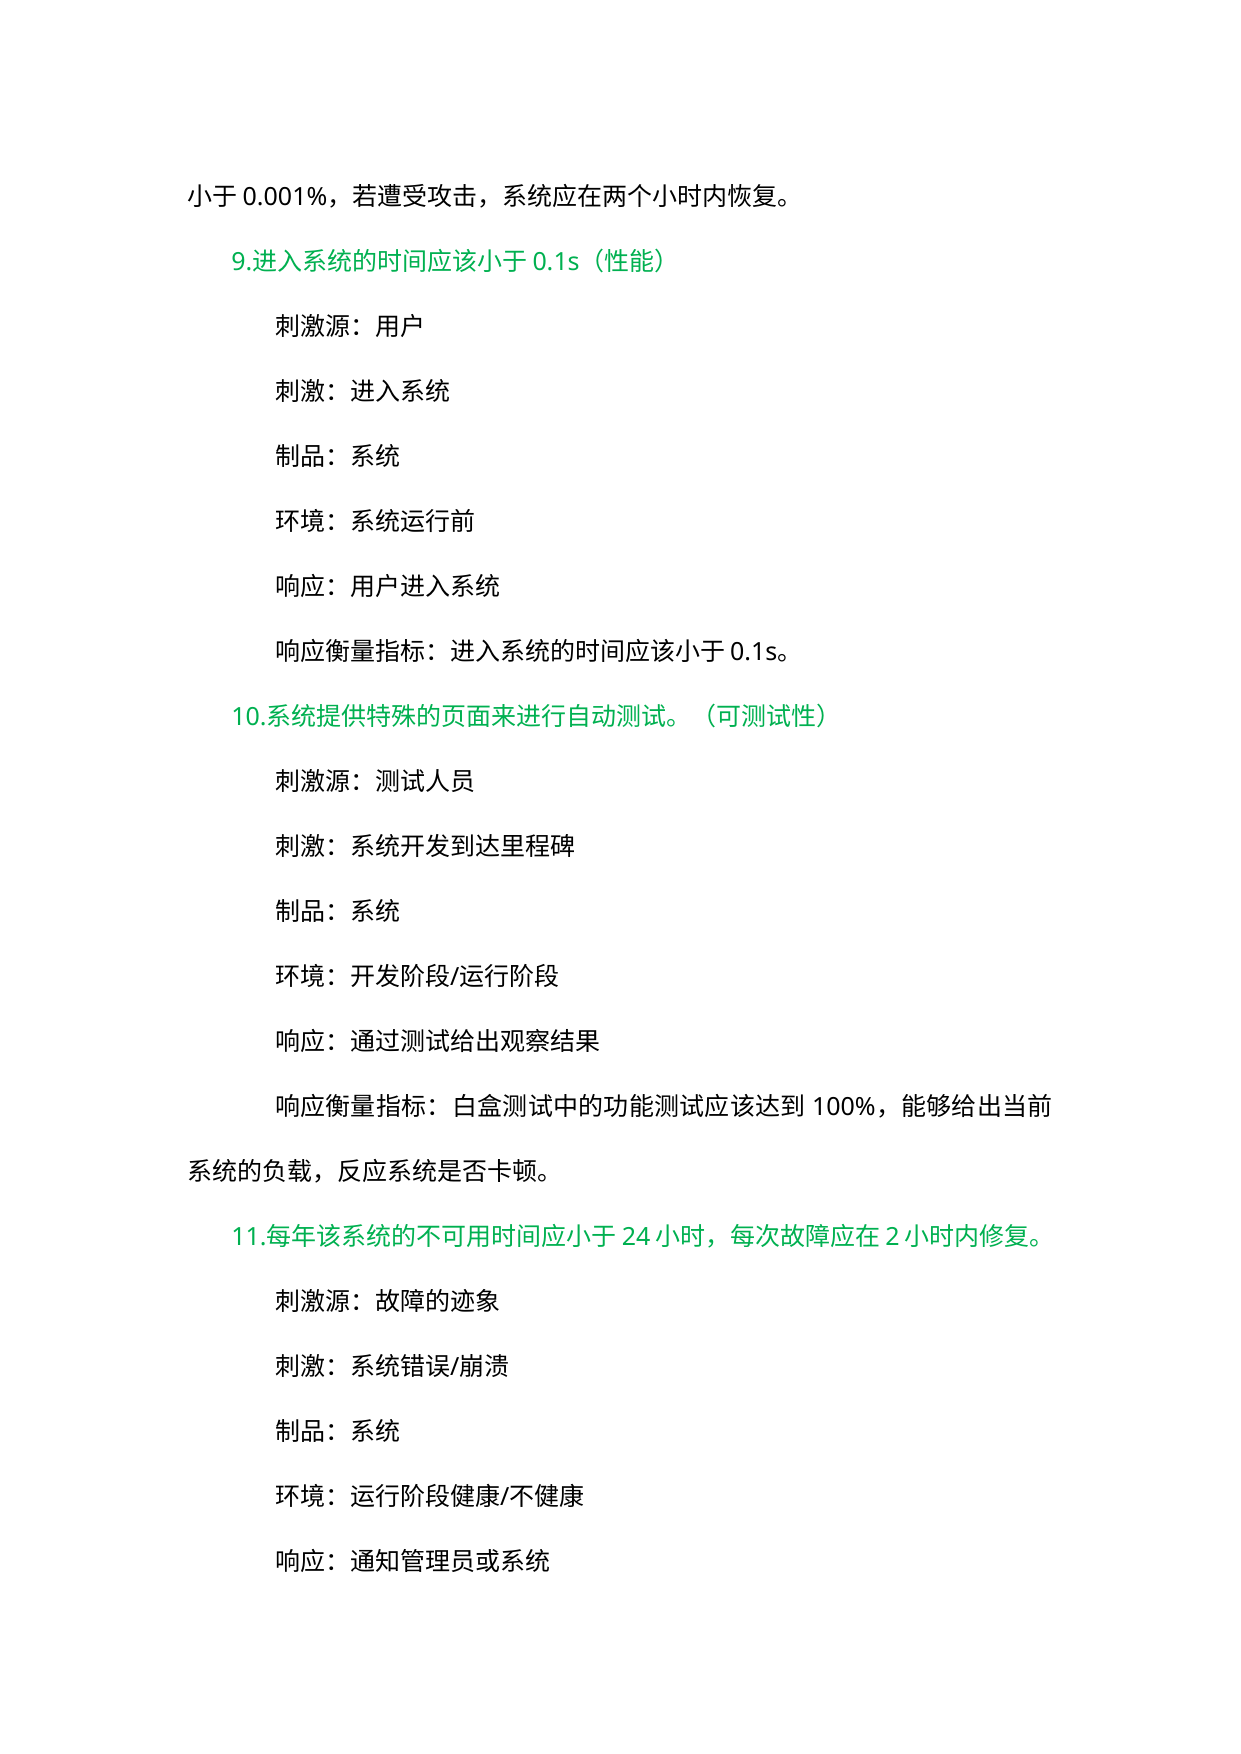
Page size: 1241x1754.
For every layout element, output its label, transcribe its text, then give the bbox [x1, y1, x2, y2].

text 刺激源：故障的迹象 [231, 1267, 1053, 1332]
text 响应衡量指标：白盒测试中的功能测试应该达到100%，能够给出当前系统的负载，反应系统是否卡顿。 [187, 1072, 1053, 1202]
text 环境：运行阶段健康/不健康 [187, 1462, 1053, 1527]
text 刺激：进入系统 [187, 357, 1053, 422]
text 刺激源：测试人员 [231, 747, 1053, 812]
text 9.进入系统的时间应该小于0.1s（性能） [187, 227, 1053, 292]
text 响应：通过测试给出观察结果 [187, 1007, 1053, 1072]
text 响应衡量指标：进入系统的时间应该小于0.1s。 [187, 617, 1053, 682]
text 11.每年该系统的不可用时间应小于24小时，每次故障应在2小时内修复。 [187, 1202, 1053, 1267]
text 响应：用户进入系统 [187, 552, 1053, 617]
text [187, 162, 1053, 227]
text 10.系统提供特殊的页面来进行自动测试。（可测试性） [187, 682, 1053, 747]
text 制品：系统 [187, 1397, 1053, 1462]
text 制品：系统 [187, 877, 1053, 942]
text 环境：系统运行前 [187, 487, 1053, 552]
text 响应：通知管理员或系统 [187, 1527, 1053, 1592]
text 刺激源：用户 [231, 292, 1053, 357]
text 刺激：系统错误/崩溃 [187, 1332, 1053, 1397]
text 制品：系统 [187, 422, 1053, 487]
text 刺激：系统开发到达里程碑 [187, 812, 1053, 877]
text 环境：开发阶段/运行阶段 [187, 942, 1053, 1007]
